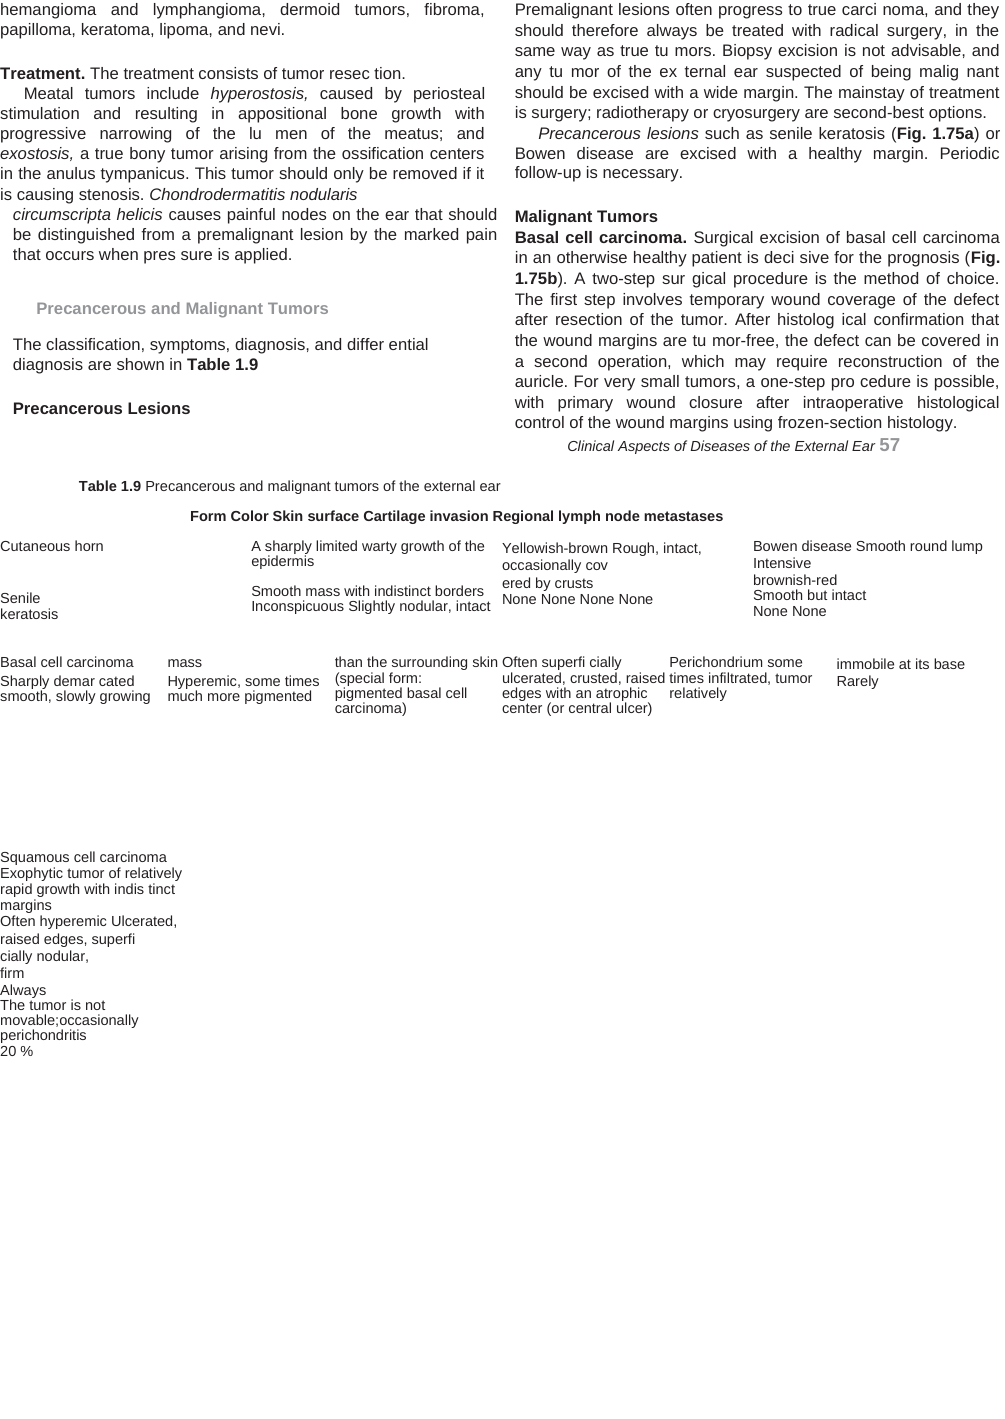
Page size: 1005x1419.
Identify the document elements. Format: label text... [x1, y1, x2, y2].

text ered by crusts [502, 574, 753, 591]
text Bowen disease Smooth round lump [753, 539, 1004, 554]
text Sharply demar cated smooth, slowly growing mass [0, 674, 167, 704]
text circumscripta helicis causes painful nodes on the ear that should be distinguished from a premalignant lesion by the marked pain that occurs when pres sure is applied. [13, 204, 498, 264]
text Smooth but intact [753, 588, 1004, 603]
text immobile at its base [836, 656, 1004, 673]
text The classification, symptoms, diagnosis, and differ ential diagnosis are shown in Table 1.9 [13, 334, 498, 374]
text Precancerous and Malignant Tumors [36, 299, 502, 318]
text Squamous cell carcinoma [0, 850, 201, 865]
text Perichondrium some times infiltrated, tumor relatively [669, 656, 836, 701]
text Senile [0, 589, 251, 606]
text pigmented basal cell carcinoma) [334, 686, 502, 716]
text cially nodular, [0, 948, 201, 965]
text Meatal tumors include hyperostosis, caused by periosteal stimulation and resulting in appositional bone growth with progressive narrowing of the lu men of the meatus; and exostosis, a true bony tumor arising from the ossification centers in the anulus tympanicus. This tumor should only be removed if it is causing stenosis. Chondrodermatitis nodularis [0, 84, 485, 203]
text Precancerous Lesions [13, 399, 502, 418]
text None None None None [502, 591, 753, 608]
text Clinical Aspects of Diseases of the External Ear 57 [0, 434, 900, 455]
text Cutaneous horn [0, 539, 251, 554]
text Always [0, 981, 201, 998]
text The tumor is not movable;occasionally perichondritis [0, 998, 201, 1043]
text Smooth mass with indistinct borders [251, 584, 502, 599]
text 20 % [0, 1043, 201, 1060]
text Form Color Skin surface Cartilage invasion Regional lymph node metastases [190, 510, 894, 525]
text Precancerous lesions such as senile keratosis (Fig. 1.75a) or Bowen disease are excised with a healthy margin. Periodic follow-up is necessary. [514, 124, 1000, 182]
text A sharply limited warty growth of the epidermis [251, 539, 502, 569]
text Hyperemic, some times much more pigmented than the surrounding skin (special form: [167, 656, 502, 704]
text Malignant Tumors [514, 207, 1004, 226]
text Basal cell carcinoma. Surgical excision of basal cell carcinoma in an otherwise healthy patient is deci sive for the prognosis (Fig. 1.75b). A two-step sur gical procedure is the method of choice. The first step involves temporary wound coverage of the defect after resection of the tumor. After histolog ical confirmation that the wound margins are tu mor-free, the defect can be covered in a second operation, which may require reconstruction of the auricle. For very small tumors, a one-step pro cedure is possible, with primary wound closure after intraoperative histological control of the wound margins using frozen-section histology. [514, 228, 1000, 432]
text Table 1.9 Precancerous and malignant tumors of the external ear [79, 477, 1004, 494]
text Inconspicuous Slightly nodular, intact [251, 599, 502, 614]
text Often hyperemic Ulcerated, raised edges, superfi [0, 913, 201, 947]
text firm [0, 965, 201, 981]
text Premalignant lesions often progress to true carci noma, and they should therefore always be treated with radical surgery, in the same way as true tu mors. Biopsy excision is not advisable, and any tu mor of the ex ternal ear suspected of being malig nant should be excised with a wide margin. The mainstay of treatment is surgery; radiotherapy or cryosurgery are second-best options. [514, 0, 1000, 122]
text Treatment. The treatment consists of tumor resec tion. [0, 63, 485, 83]
text Basal cell carcinoma [0, 656, 167, 671]
text keratosis [0, 606, 251, 623]
text Often superfi cially ulcerated, crusted, raised edges with an atrophic center (or central ulcer) [502, 656, 669, 716]
text None None [753, 603, 1004, 620]
text Yellowish-brown Rough, intact, occasionally cov [502, 539, 753, 574]
text Intensive [753, 554, 1004, 571]
text Rarely [836, 673, 1004, 689]
text Exophytic tumor of relatively rapid growth with indis tinct margins [0, 865, 201, 913]
text brownish-red [753, 571, 1004, 588]
